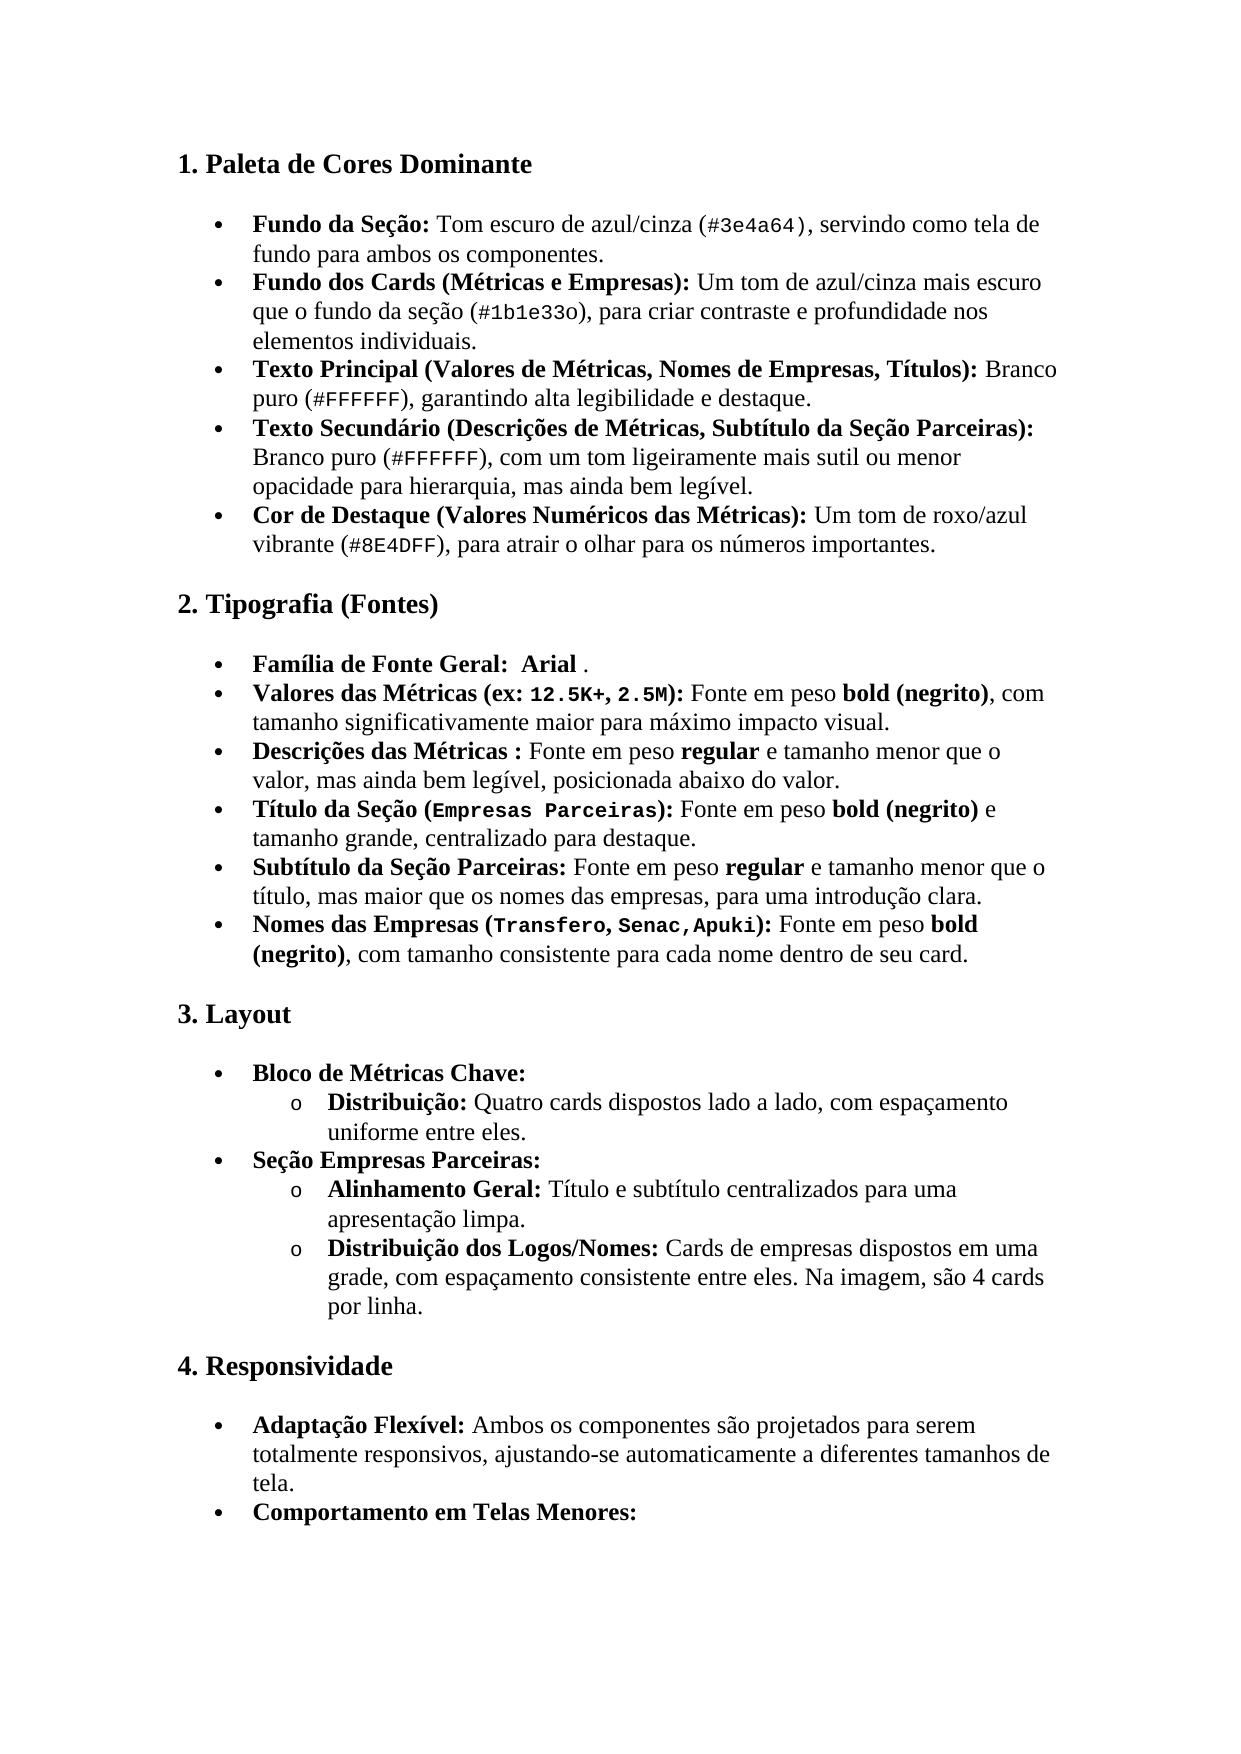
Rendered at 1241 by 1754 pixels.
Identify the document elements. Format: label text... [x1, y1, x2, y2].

list Distribuição dos Logos/Nomes: Cards de empresas dispostos em uma grade, com espaçamento consistente entre eles. Na imagem, são 4 cards por linha. [290, 1233, 1063, 1320]
list Texto Secundário (Descrições de Métricas, Subtítulo da Seção Parceiras): Branco puro (#FFFFFF), com um tom ligeiramente mais sutil ou menor opacidade para hierarquia, mas ainda bem legível. [215, 413, 1063, 500]
text 2. Tipografia (Fontes) [177, 587, 1063, 620]
list Alinhamento Geral: Título e subtítulo centralizados para uma apresentação limpa. [290, 1174, 1063, 1233]
list Cor de Destaque (Valores Numéricos das Métricas): Um tom de roxo/azul vibrante (#8E4DFF), para atrair o olhar para os números importantes. [215, 500, 1063, 558]
list Descrições das Métricas : Fonte em peso regular e tamanho menor que o valor, mas ainda bem legível, posicionada abaixo do valor. [215, 736, 1063, 794]
text 1. Paleta de Cores Dominante [177, 148, 1063, 180]
list Família de Fonte Geral: Arial . [215, 649, 1063, 678]
text 4. Responsividade [177, 1349, 1063, 1381]
list Texto Principal (Valores de Métricas, Nomes de Empresas, Títulos): Branco puro (#FFFFFF), garantindo alta legibilidade e destaque. [215, 354, 1063, 413]
list Valores das Métricas (ex: 12.5K+, 2.5M): Fonte em peso bold (negrito), com tamanho significativamente maior para máximo impacto visual. [215, 678, 1063, 736]
list Fundo da Seção: Tom escuro de azul/cinza (#3e4a64), servindo como tela de fundo para ambos os componentes. [215, 209, 1063, 267]
list Subtítulo da Seção Parceiras: Fonte em peso regular e tamanho menor que o título, mas maior que os nomes das empresas, para uma introdução clara. [215, 852, 1063, 909]
list Seção Empresas Parceiras: [215, 1146, 1063, 1174]
text 3. Layout [177, 997, 1063, 1029]
list Distribuição: Quatro cards dispostos lado a lado, com espaçamento uniforme entre eles. [290, 1087, 1063, 1146]
list Comportamento em Telas Menores: [215, 1497, 1063, 1526]
list Fundo dos Cards (Métricas e Empresas): Um tom de azul/cinza mais escuro que o fundo da seção (#1b1e33o), para criar contraste e profundidade nos elementos individuais. [215, 267, 1063, 354]
list Nomes das Empresas (Transfero, Senac,Apuki): Fonte em peso bold (negrito), com tamanho consistente para cada nome dentro de seu card. [215, 909, 1063, 968]
list Título da Seção (Empresas Parceiras): Fonte em peso bold (negrito) e tamanho grande, centralizado para destaque. [215, 794, 1063, 852]
list Bloco de Métricas Chave: [215, 1058, 1063, 1087]
list Adaptação Flexível: Ambos os componentes são projetados para serem totalmente responsivos, ajustando-se automaticamente a diferentes tamanhos de tela. [215, 1411, 1063, 1497]
